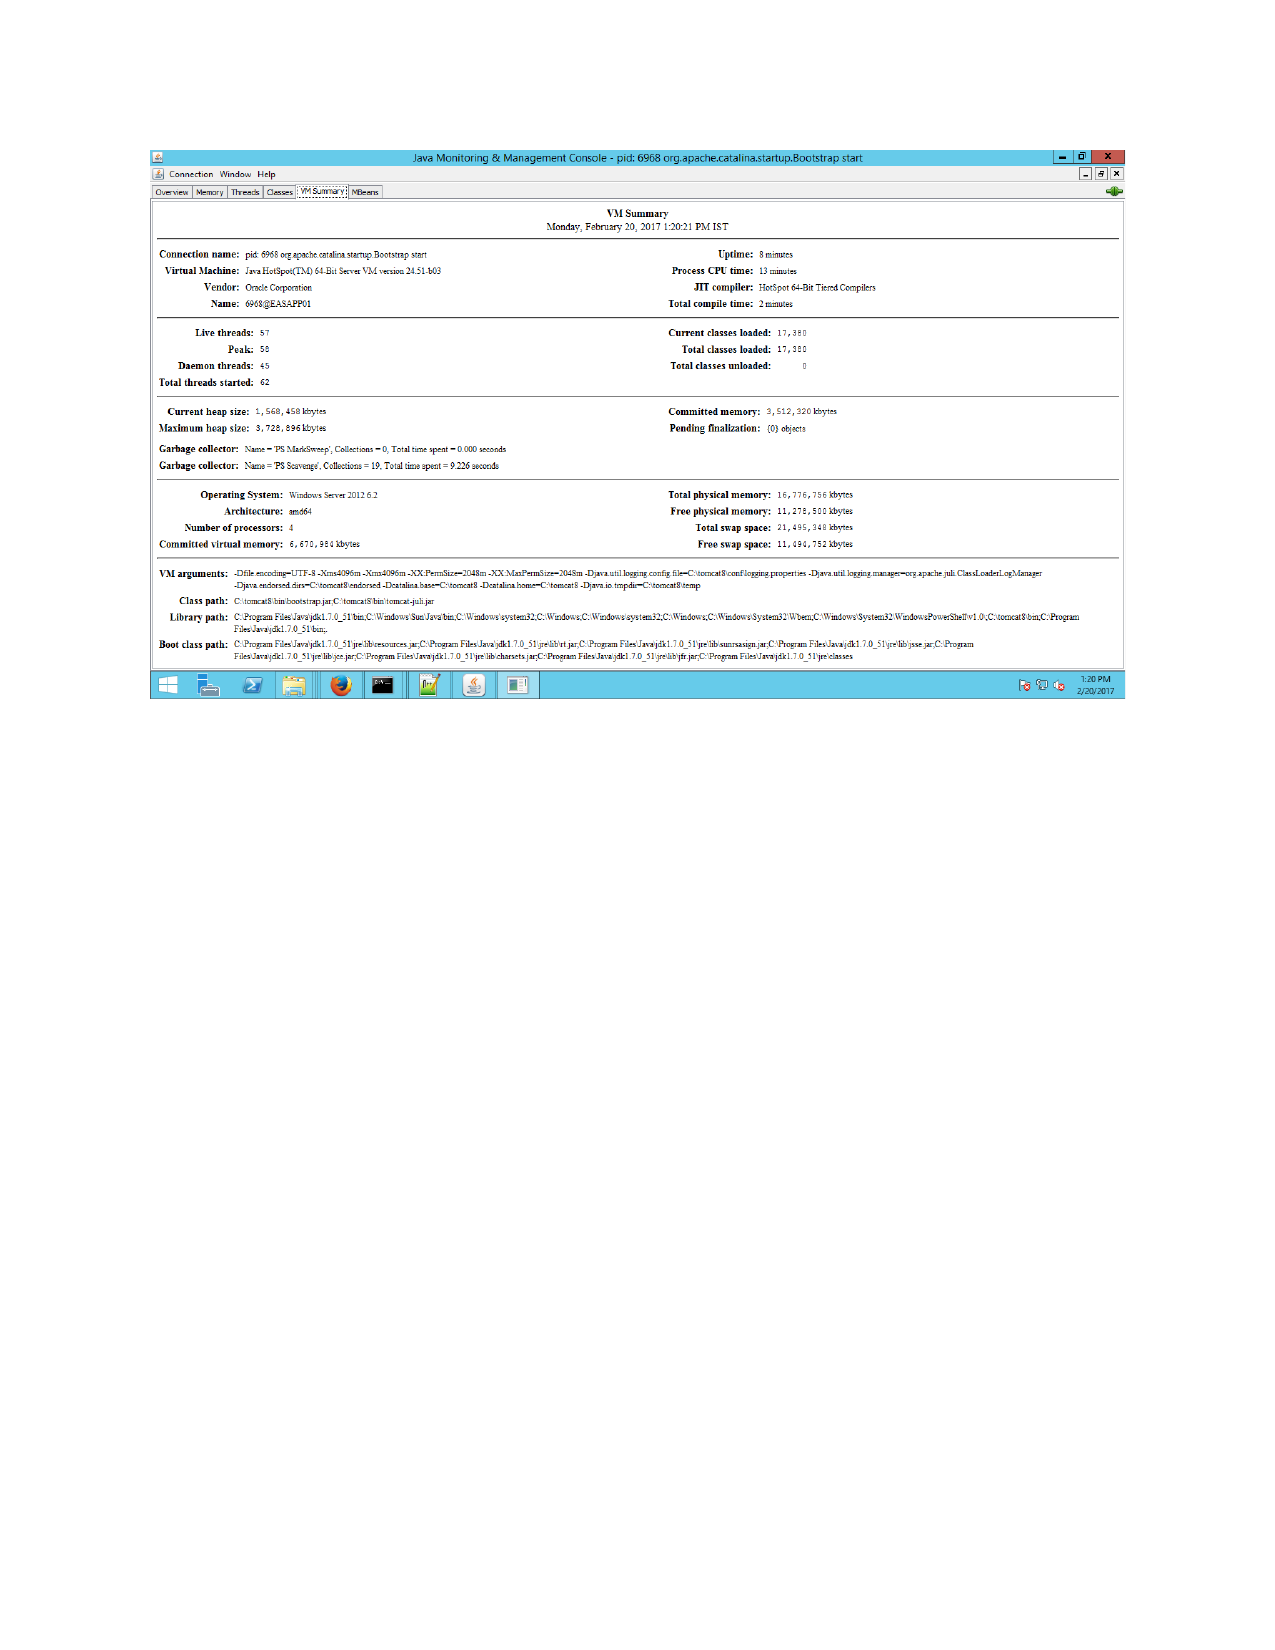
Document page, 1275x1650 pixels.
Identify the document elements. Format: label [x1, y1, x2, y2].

picture [150, 150, 1125, 699]
